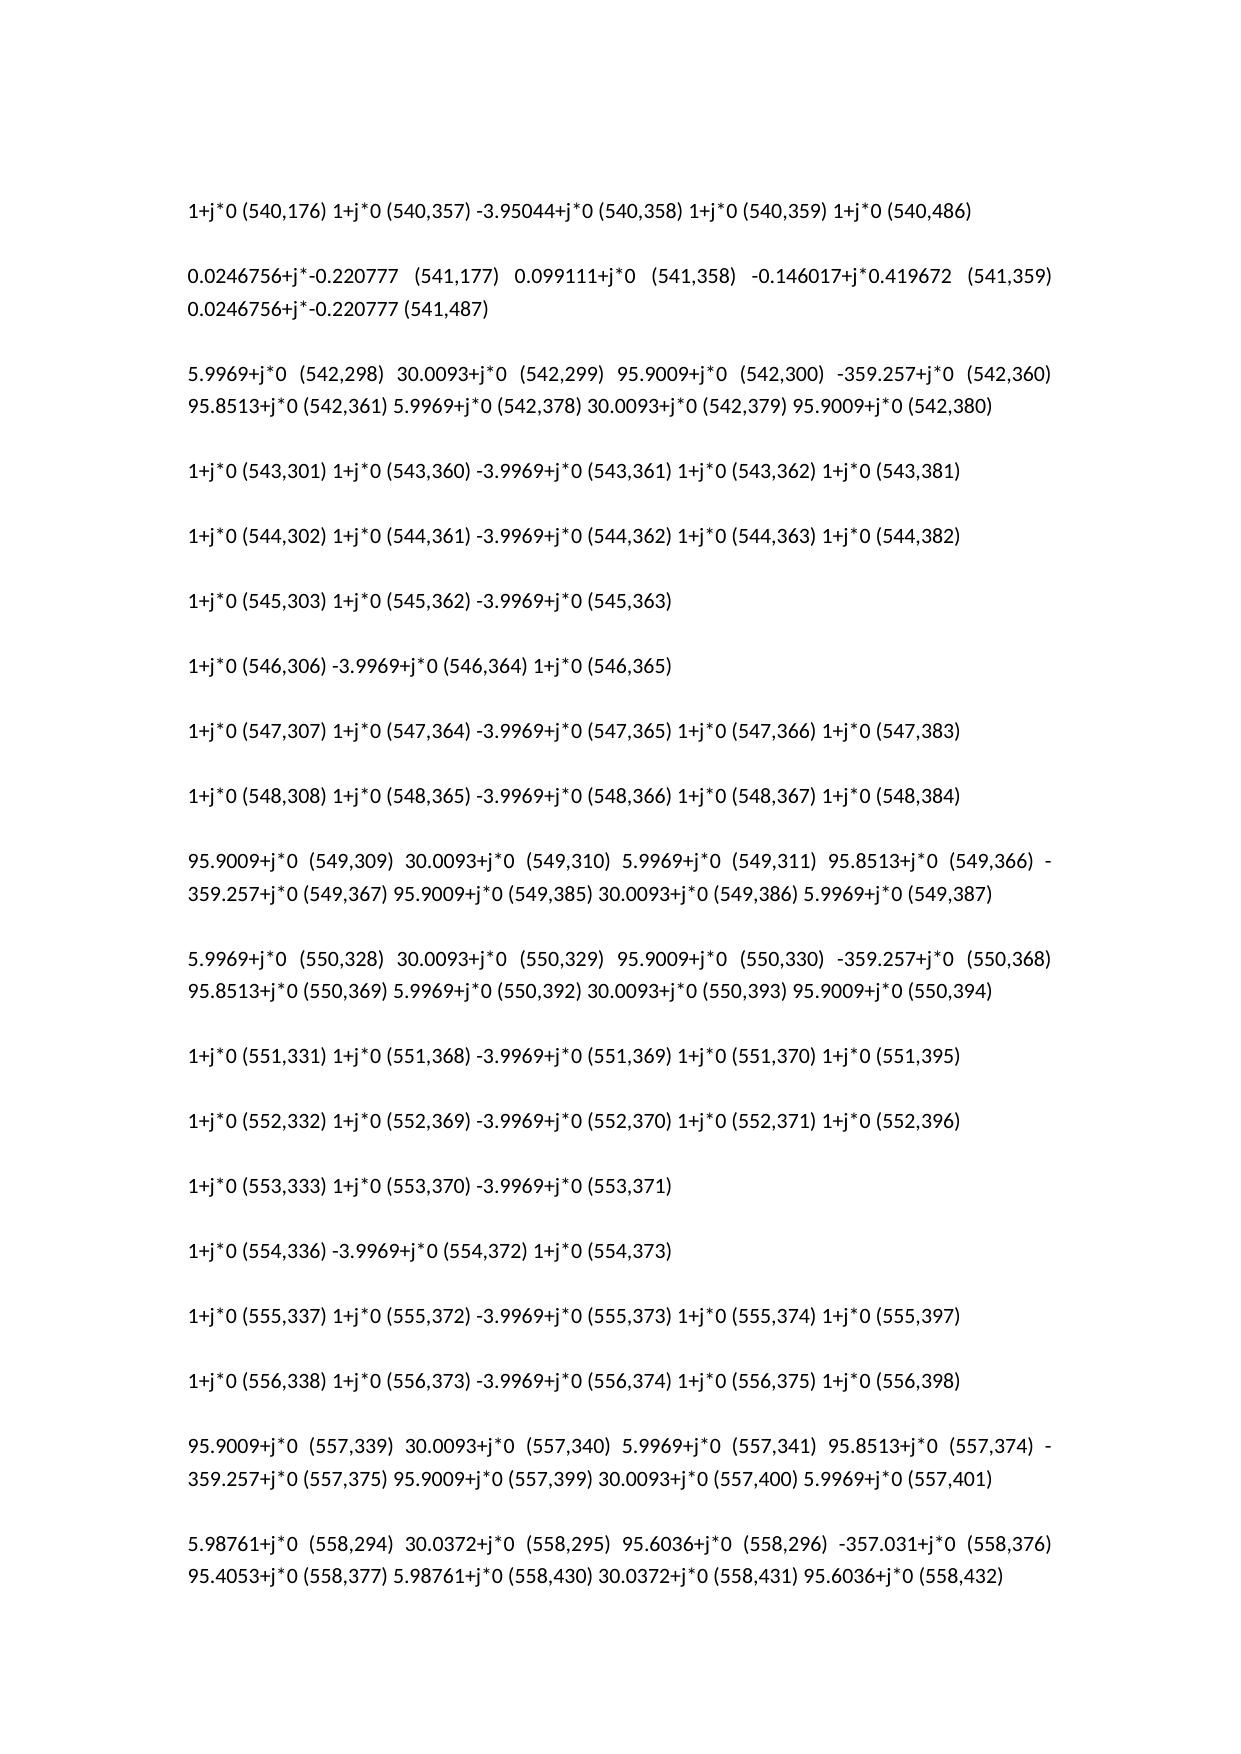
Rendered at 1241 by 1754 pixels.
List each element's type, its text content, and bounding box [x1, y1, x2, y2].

text 1+j*0 (544,302) 1+j*0 (544,361) -3.9969+j*0 (544,362) 1+j*0 (544,363) 1+j*0 (544,382) [187, 519, 1053, 552]
text 95.9009+j*0 (549,309) 30.0093+j*0 (549,310) 5.9969+j*0 (549,311) 95.8513+j*0 (549,366) -359.257+j*0 (549,367) 95.9009+j*0 (549,385) 30.0093+j*0 (549,386) 5.9969+j*0 (549,387) [187, 844, 1053, 909]
text 1+j*0 (548,308) 1+j*0 (548,365) -3.9969+j*0 (548,366) 1+j*0 (548,367) 1+j*0 (548,384) [187, 779, 1053, 812]
text 1+j*0 (546,306) -3.9969+j*0 (546,364) 1+j*0 (546,365) [187, 649, 1053, 682]
text 1+j*0 (540,176) 1+j*0 (540,357) -3.95044+j*0 (540,358) 1+j*0 (540,359) 1+j*0 (540,486) [187, 194, 1053, 227]
text 1+j*0 (554,336) -3.9969+j*0 (554,372) 1+j*0 (554,373) [187, 1234, 1053, 1267]
text 1+j*0 (551,331) 1+j*0 (551,368) -3.9969+j*0 (551,369) 1+j*0 (551,370) 1+j*0 (551,395) [187, 1039, 1053, 1072]
text 1+j*0 (553,333) 1+j*0 (553,370) -3.9969+j*0 (553,371) [187, 1169, 1053, 1202]
text 1+j*0 (556,338) 1+j*0 (556,373) -3.9969+j*0 (556,374) 1+j*0 (556,375) 1+j*0 (556,398) [187, 1364, 1053, 1397]
text 1+j*0 (543,301) 1+j*0 (543,360) -3.9969+j*0 (543,361) 1+j*0 (543,362) 1+j*0 (543,381) [187, 454, 1053, 487]
text 5.98761+j*0 (558,294) 30.0372+j*0 (558,295) 95.6036+j*0 (558,296) -357.031+j*0 (558,376) 95.4053+j*0 (558,377) 5.98761+j*0 (558,430) 30.0372+j*0 (558,431) 95.6036+j*0 (558,432) [187, 1527, 1053, 1592]
text 95.9009+j*0 (557,339) 30.0093+j*0 (557,340) 5.9969+j*0 (557,341) 95.8513+j*0 (557,374) -359.257+j*0 (557,375) 95.9009+j*0 (557,399) 30.0093+j*0 (557,400) 5.9969+j*0 (557,401) [187, 1429, 1053, 1494]
text 1+j*0 (555,337) 1+j*0 (555,372) -3.9969+j*0 (555,373) 1+j*0 (555,374) 1+j*0 (555,397) [187, 1299, 1053, 1332]
text 5.9969+j*0 (550,328) 30.0093+j*0 (550,329) 95.9009+j*0 (550,330) -359.257+j*0 (550,368) 95.8513+j*0 (550,369) 5.9969+j*0 (550,392) 30.0093+j*0 (550,393) 95.9009+j*0 (550,394) [187, 942, 1053, 1007]
text 5.9969+j*0 (542,298) 30.0093+j*0 (542,299) 95.9009+j*0 (542,300) -359.257+j*0 (542,360) 95.8513+j*0 (542,361) 5.9969+j*0 (542,378) 30.0093+j*0 (542,379) 95.9009+j*0 (542,380) [187, 357, 1053, 422]
text 1+j*0 (545,303) 1+j*0 (545,362) -3.9969+j*0 (545,363) [187, 584, 1053, 617]
text 1+j*0 (552,332) 1+j*0 (552,369) -3.9969+j*0 (552,370) 1+j*0 (552,371) 1+j*0 (552,396) [187, 1104, 1053, 1137]
text 1+j*0 (547,307) 1+j*0 (547,364) -3.9969+j*0 (547,365) 1+j*0 (547,366) 1+j*0 (547,383) [187, 714, 1053, 747]
text 0.0246756+j*-0.220777 (541,177) 0.099111+j*0 (541,358) -0.146017+j*0.419672 (541,359) 0.0246756+j*-0.220777 (541,487) [187, 259, 1053, 324]
